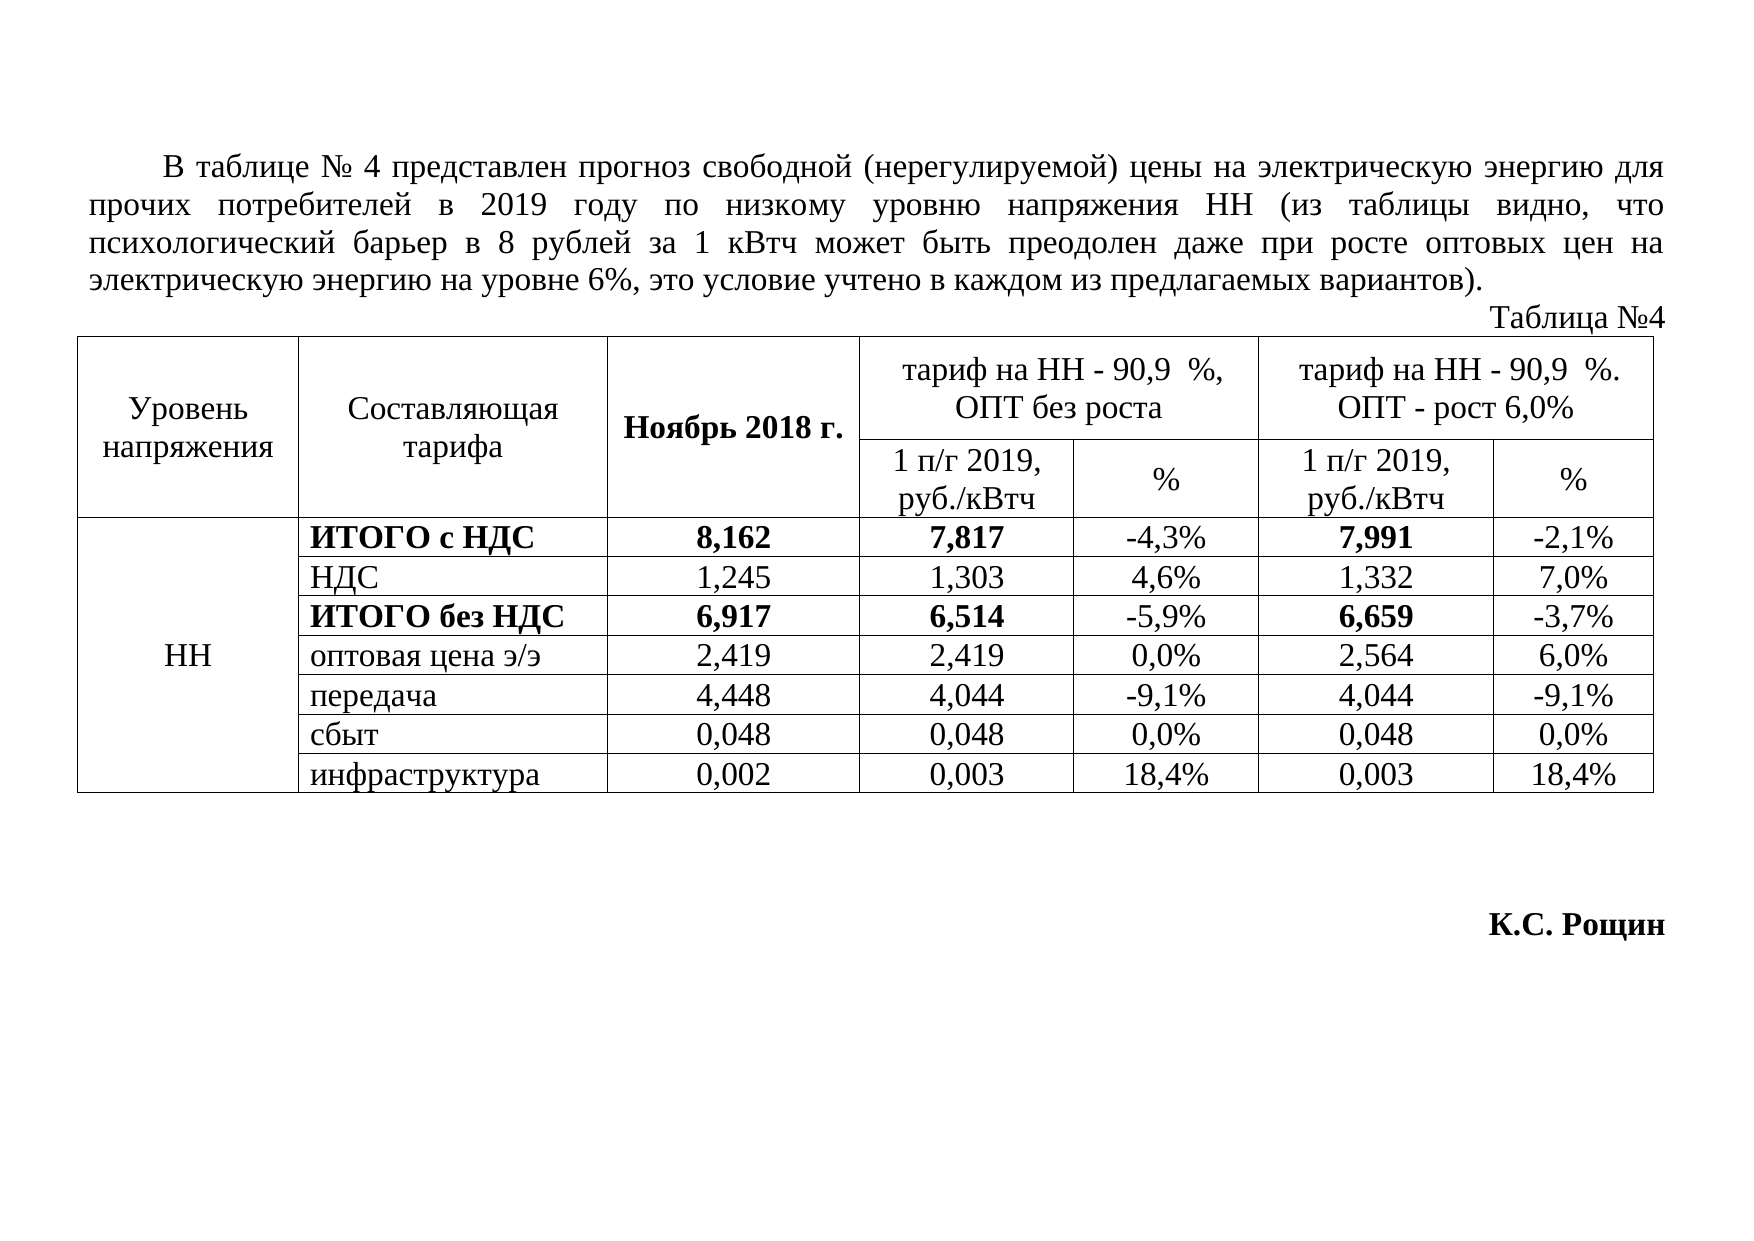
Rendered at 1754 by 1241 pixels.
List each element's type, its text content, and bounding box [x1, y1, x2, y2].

table_cell 1,303 [860, 557, 1073, 595]
table_cell НН [78, 518, 298, 792]
table_cell 4,044 [860, 675, 1073, 713]
table_cell 0,003 [1259, 754, 1493, 792]
table_cell 0,0% [1074, 715, 1258, 753]
table_cell 2,419 [860, 636, 1073, 674]
table_cell -5,9% [1074, 596, 1258, 635]
table_cell 6,917 [608, 596, 859, 635]
table_header тариф на НН - 90,9 %, ОПТ без роста [860, 337, 1258, 439]
table_cell 0,0% [1494, 715, 1653, 753]
table_cell 7,991 [1259, 518, 1493, 556]
table_cell 7,817 [860, 518, 1073, 556]
table_cell оптовая цена э/э [299, 636, 607, 674]
table_header Уровень напряжения [78, 337, 298, 517]
text В таблице № 4 представлен прогноз свободной (нерегулируемой) цены на электрическую энергию для прочих потребителей в 2019 году по низкому уровню напряжения НН (из таблицы видно, что психологический барьер в 8 рублей за 1 кВтч может быть преодолен даже при росте оптовых цен на электрическую энергию на уровне 6%, это условие учтено в каждом из предлагаемых вариантов). [89, 148, 1665, 298]
table_cell ИТОГО с НДС [299, 518, 607, 556]
table_cell -4,3% [1074, 518, 1258, 556]
table_cell 18,4% [1074, 754, 1258, 792]
table_header Составляющая тарифа [299, 337, 607, 517]
table_cell 0,048 [608, 715, 859, 753]
table_cell 0,002 [608, 754, 859, 792]
table_cell 18,4% [1494, 754, 1653, 792]
table_cell 0,048 [860, 715, 1073, 753]
table_cell % [1494, 440, 1653, 517]
table_cell 0,003 [860, 754, 1073, 792]
table_cell сбыт [299, 715, 607, 753]
table_cell 6,0% [1494, 636, 1653, 674]
table_cell передача [299, 675, 607, 713]
table_cell 1,245 [608, 557, 859, 595]
table_cell -9,1% [1074, 675, 1258, 713]
table_cell 1 п/г 2019, руб./кВтч [860, 440, 1073, 517]
table_cell 2,564 [1259, 636, 1493, 674]
table_cell инфраструктура [299, 754, 607, 792]
table_cell % [1074, 440, 1258, 517]
table_cell 1,332 [1259, 557, 1493, 595]
table_cell 2,419 [608, 636, 859, 674]
text Таблица №4 [89, 298, 1665, 336]
table_cell -9,1% [1494, 675, 1653, 713]
table_header тариф на НН - 90,9 %. ОПТ - рост 6,0% [1259, 337, 1653, 439]
table_cell 0,048 [1259, 715, 1493, 753]
table_cell 4,448 [608, 675, 859, 713]
table_cell НДС [299, 557, 607, 595]
table_cell -3,7% [1494, 596, 1653, 635]
table_cell 4,6% [1074, 557, 1258, 595]
table_cell 6,514 [860, 596, 1073, 635]
table_cell -2,1% [1494, 518, 1653, 556]
table_cell 7,0% [1494, 557, 1653, 595]
table_header Ноябрь 2018 г. [608, 337, 859, 517]
table_cell ИТОГО без НДС [299, 596, 607, 635]
table_cell 4,044 [1259, 675, 1493, 713]
text К.С. Рощин [89, 906, 1665, 943]
table_cell 1 п/г 2019, руб./кВтч [1259, 440, 1493, 517]
table_cell 0,0% [1074, 636, 1258, 674]
table_cell 6,659 [1259, 596, 1493, 635]
table_cell 8,162 [608, 518, 859, 556]
